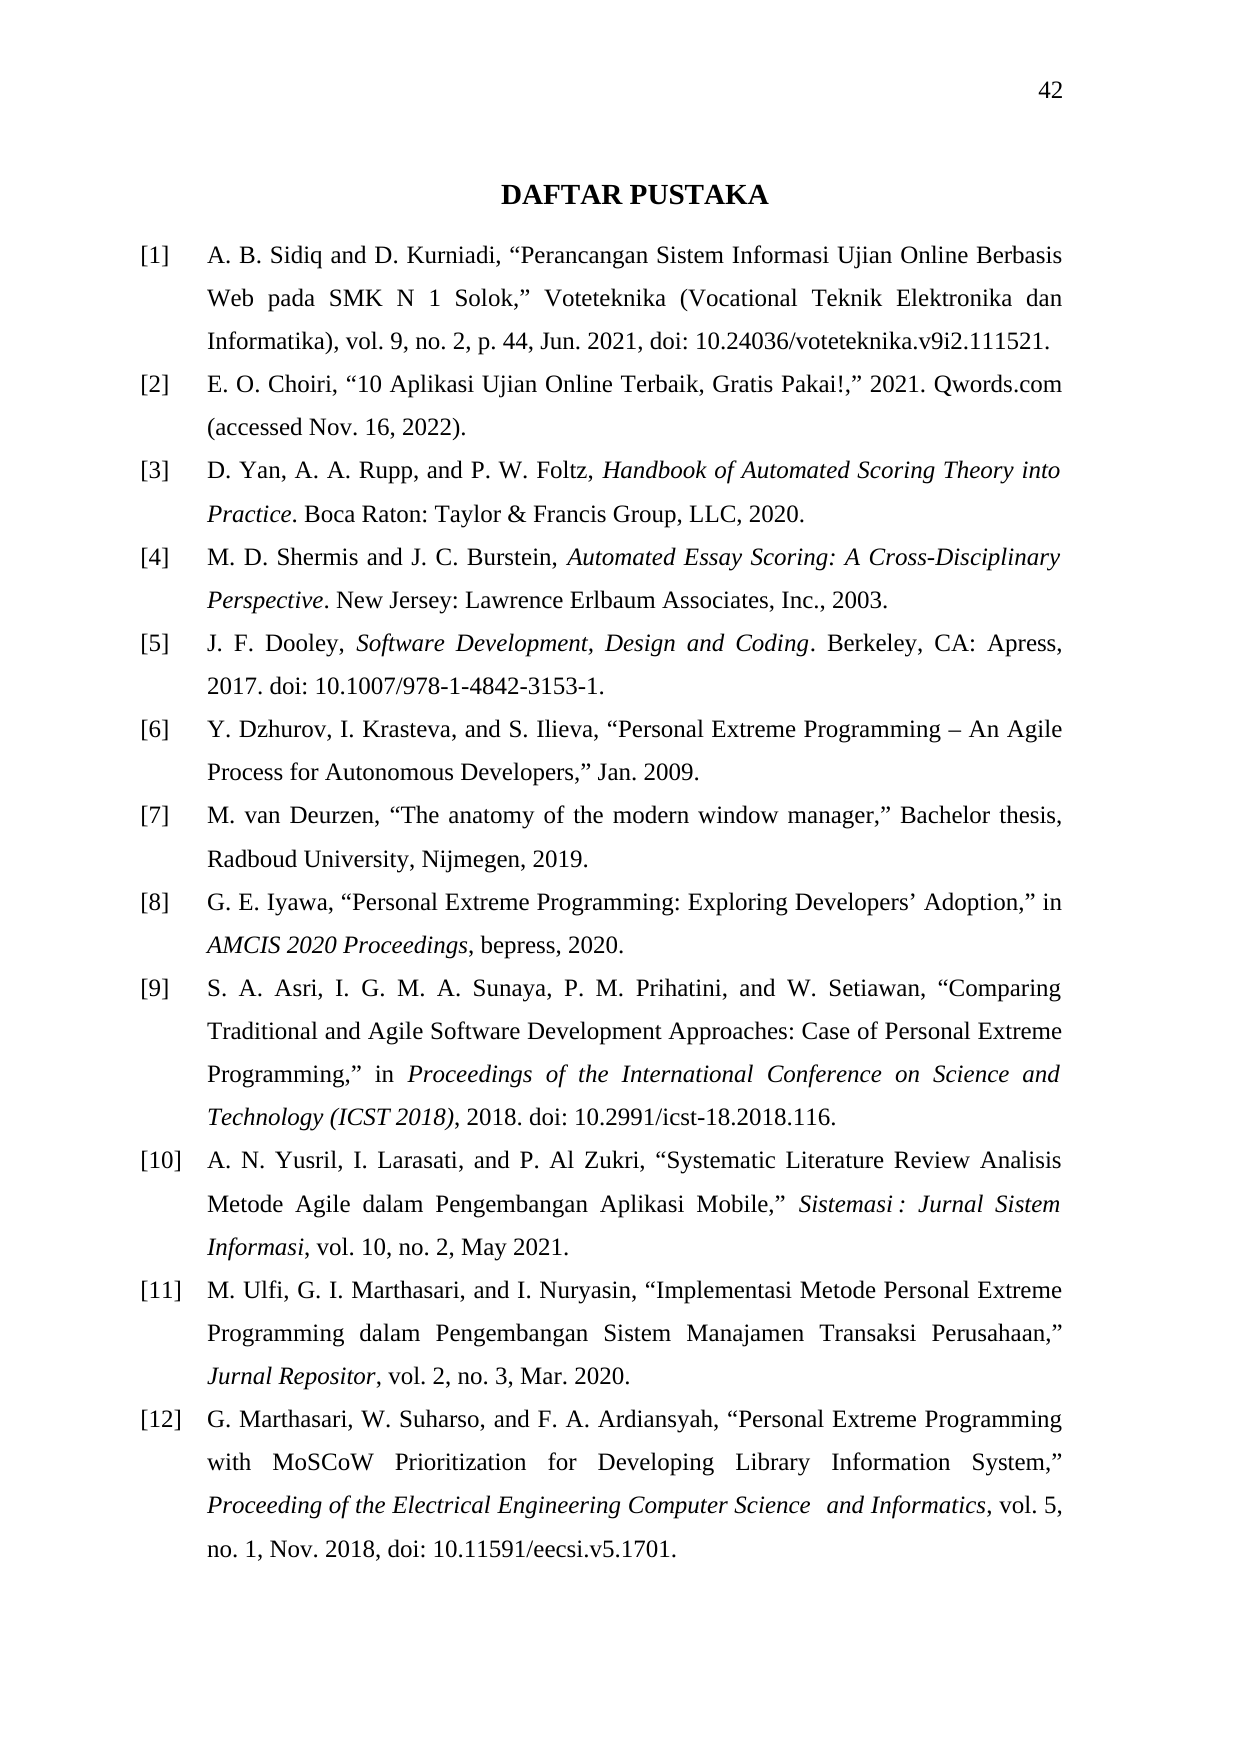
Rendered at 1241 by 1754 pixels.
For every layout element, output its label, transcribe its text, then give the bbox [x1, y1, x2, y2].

subtitle DAFTAR PUSTAKA [207, 177, 1063, 211]
